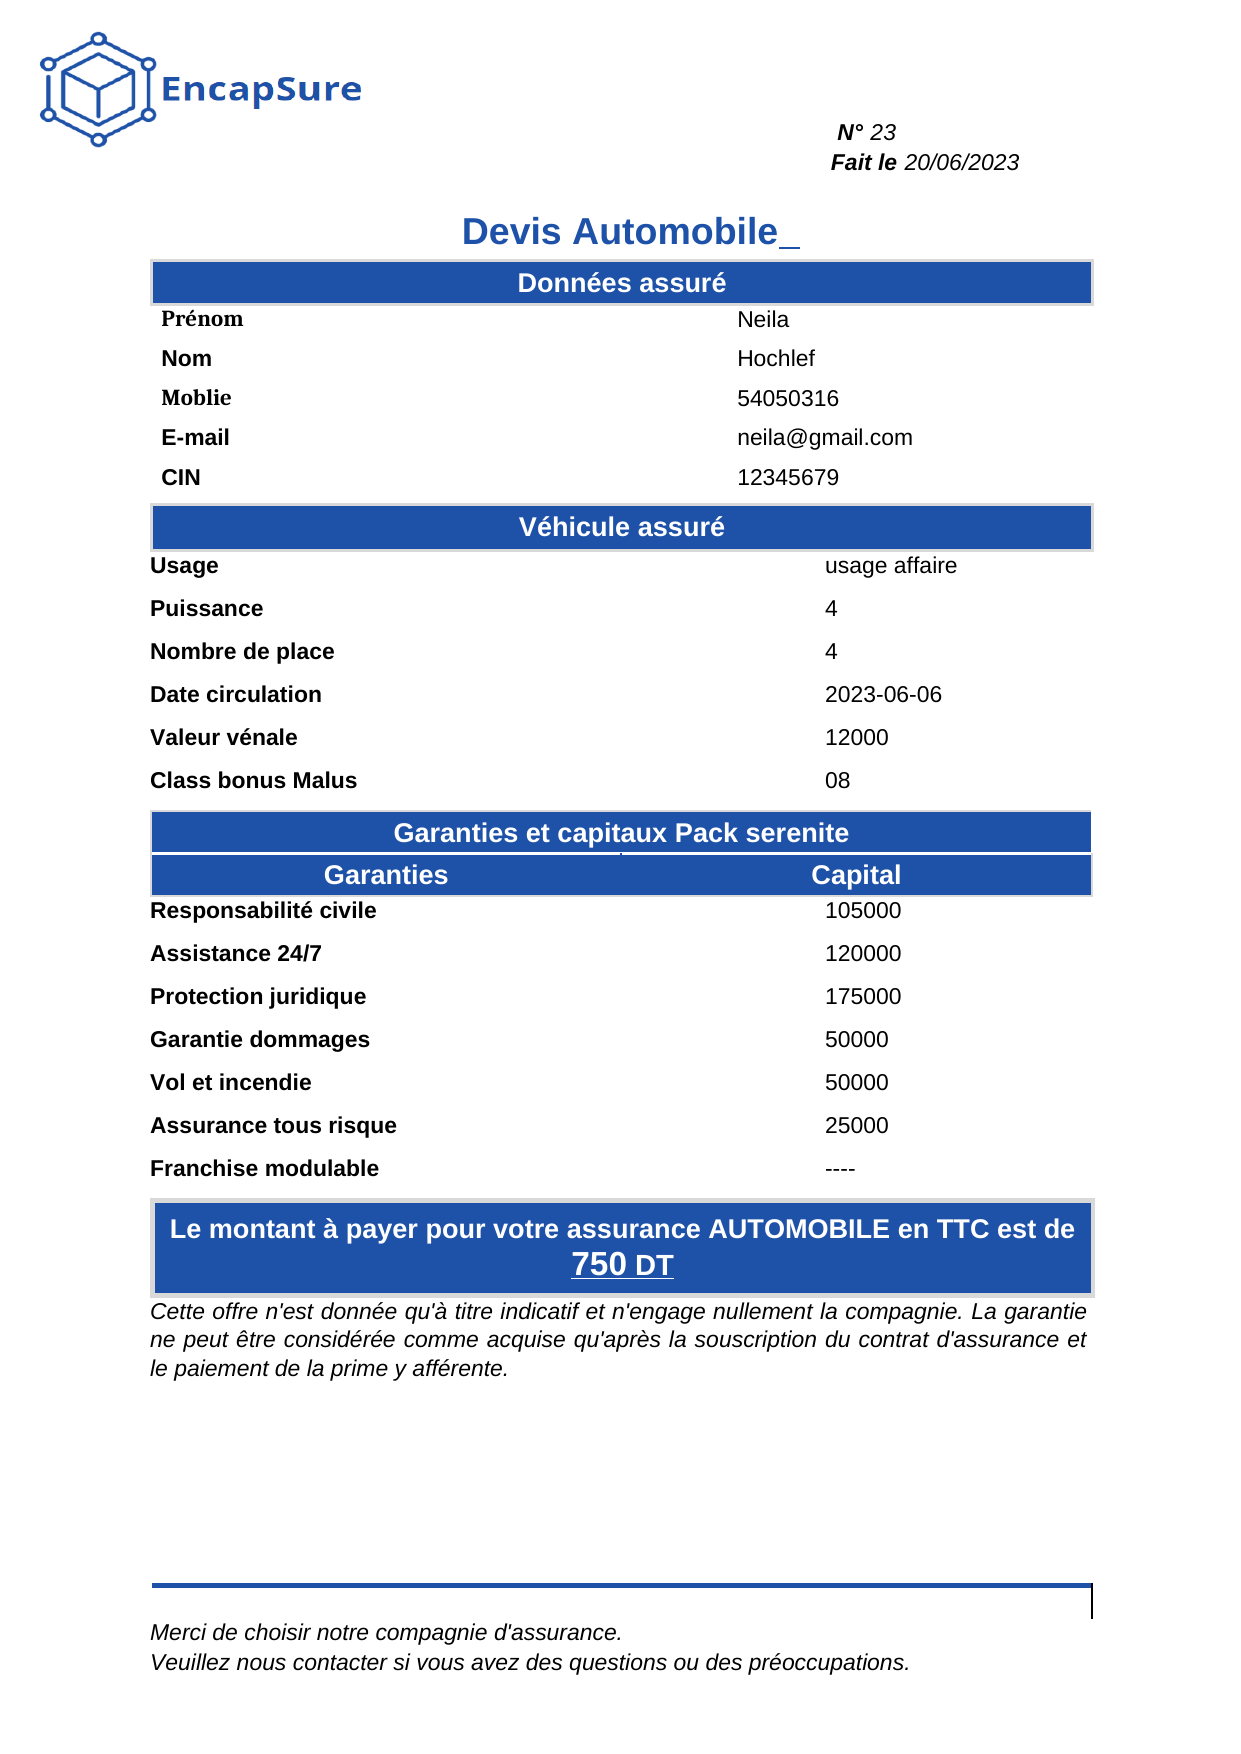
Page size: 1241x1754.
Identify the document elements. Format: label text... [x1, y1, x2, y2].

text Garantie dommages 50000 [150, 1026, 1090, 1052]
table_header Prénom [150, 306, 726, 345]
text Nombre de place 4 [150, 638, 1090, 664]
table_cell Hochlef [726, 345, 1089, 385]
text N° 23 [150, 119, 1090, 145]
text Usage usage affaire [150, 552, 1090, 578]
table_cell Garanties [152, 855, 620, 895]
table_cell CIN [150, 464, 726, 503]
text Valeur vénale 12000 [150, 724, 1090, 751]
table_cell Nom [150, 345, 726, 385]
picture [18, 17, 381, 155]
text Class bonus Malus 08 [150, 767, 1090, 793]
table_cell 54050316 [726, 385, 1089, 424]
table_header Neila [726, 306, 1089, 345]
table_header Le montant à payer pour votre assurance AUTOMOBILE en TTC est de 750 DT [155, 1203, 1091, 1293]
text Puissance 4 [150, 595, 1090, 621]
table_cell neila@gmail.com [726, 424, 1089, 464]
table_cell 12345679 [726, 464, 1089, 503]
table_cell Capital [622, 855, 1091, 895]
table_header Données assuré [153, 262, 1091, 303]
text Protection juridique 175000 [150, 983, 1090, 1009]
text Vol et incendie 50000 [150, 1069, 1090, 1095]
table_cell Moblie [150, 385, 726, 424]
table_header Véhicule assuré [153, 506, 1091, 549]
text Assistance 24/7 120000 [150, 940, 1090, 966]
table_header Garanties et capitaux Pack serenite [152, 812, 1091, 852]
table_cell E-mail [150, 424, 726, 464]
text Fait le 20/06/2023 [150, 149, 1090, 175]
text Date circulation 2023-06-06 [150, 681, 1090, 707]
text Devis Automobile [150, 209, 1090, 253]
text Franchise modulable ---- [150, 1155, 1090, 1181]
text Cette offre n'est donnée qu'à titre indicatif et n'engage nullement la compagnie. La garantie ne peut être considérée comme acquise qu'après la souscription du contrat d'assurance et le paiement de la prime y afférente. [150, 1298, 1090, 1381]
text Assurance tous risque 25000 [150, 1112, 1090, 1138]
text Responsabilité civile 105000 [150, 897, 1090, 923]
